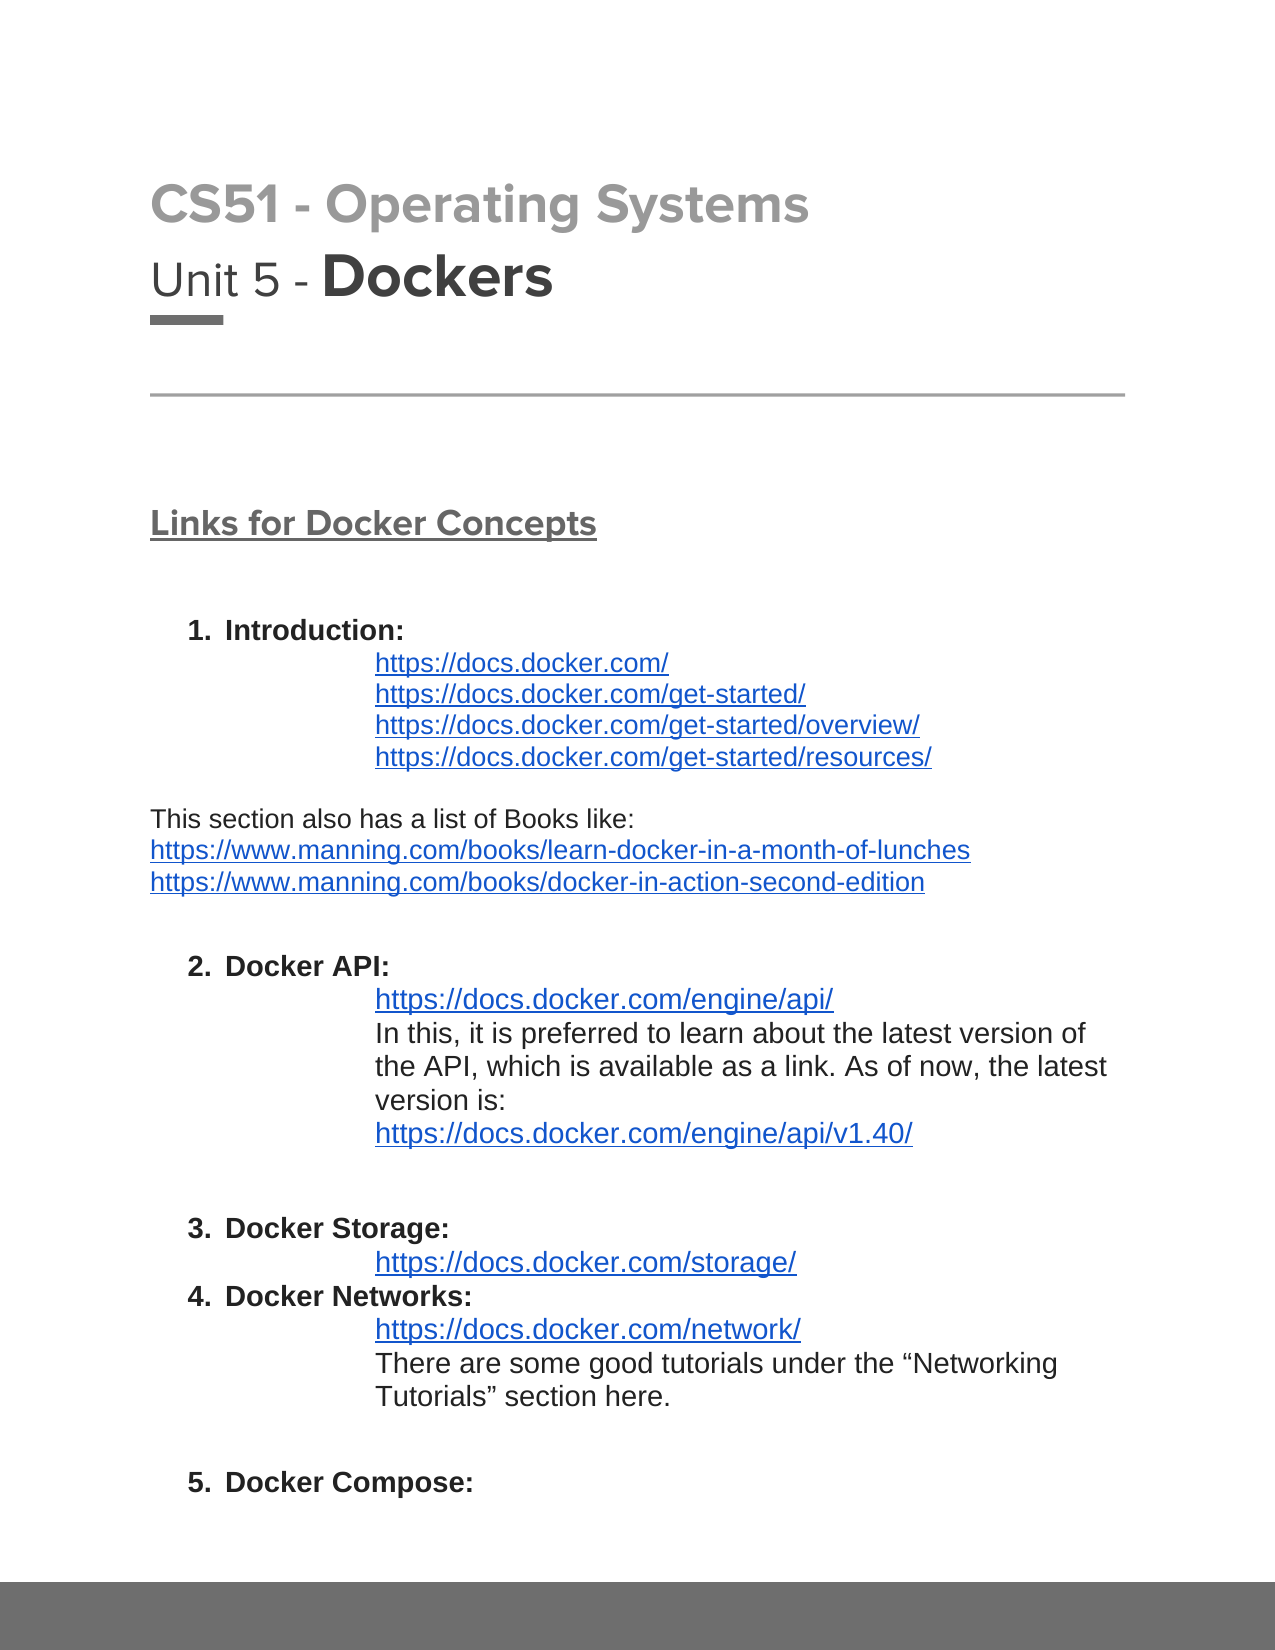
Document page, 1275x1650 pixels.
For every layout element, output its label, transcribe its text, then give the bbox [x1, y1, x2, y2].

subtitle Links for Docker Concepts [150, 501, 1125, 546]
text https://docs.docker.com/get-started/ [375, 678, 1125, 709]
title CS51 - Operating Systems Unit 5 - Dockers [150, 171, 1125, 316]
text https://docs.docker.com/network/ [375, 1312, 1125, 1346]
text This section also has a list of Books like: [150, 803, 1125, 834]
text https://docs.docker.com/ [375, 647, 1125, 678]
text https://docs.docker.com/get-started/resources/ [375, 741, 1125, 772]
text There are some good tutorials under the “Networking Tutorials” section here. [375, 1346, 1125, 1413]
list Docker Storage: [187, 1211, 1125, 1245]
text https://docs.docker.com/get-started/overview/ [375, 709, 1125, 741]
text https://docs.docker.com/engine/api/v1.40/ [375, 1116, 1125, 1150]
text https://www.manning.com/books/docker-in-action-second-edition [150, 866, 1125, 897]
list Docker API: [187, 949, 1125, 982]
text https://docs.docker.com/engine/api/ [300, 982, 1125, 1016]
text https://www.manning.com/books/learn-docker-in-a-month-of-lunches [150, 834, 1125, 866]
list Docker Networks: [187, 1278, 1125, 1312]
list Introduction: [187, 613, 1125, 647]
list Docker Compose: [187, 1464, 1125, 1498]
picture [0, 1582, 1275, 1650]
picture [150, 315, 224, 325]
text In this, it is preferred to learn about the latest version of the API, which is available as a link. As of now, the latest version is: [375, 1016, 1125, 1116]
text https://docs.docker.com/storage/ [300, 1245, 1125, 1278]
